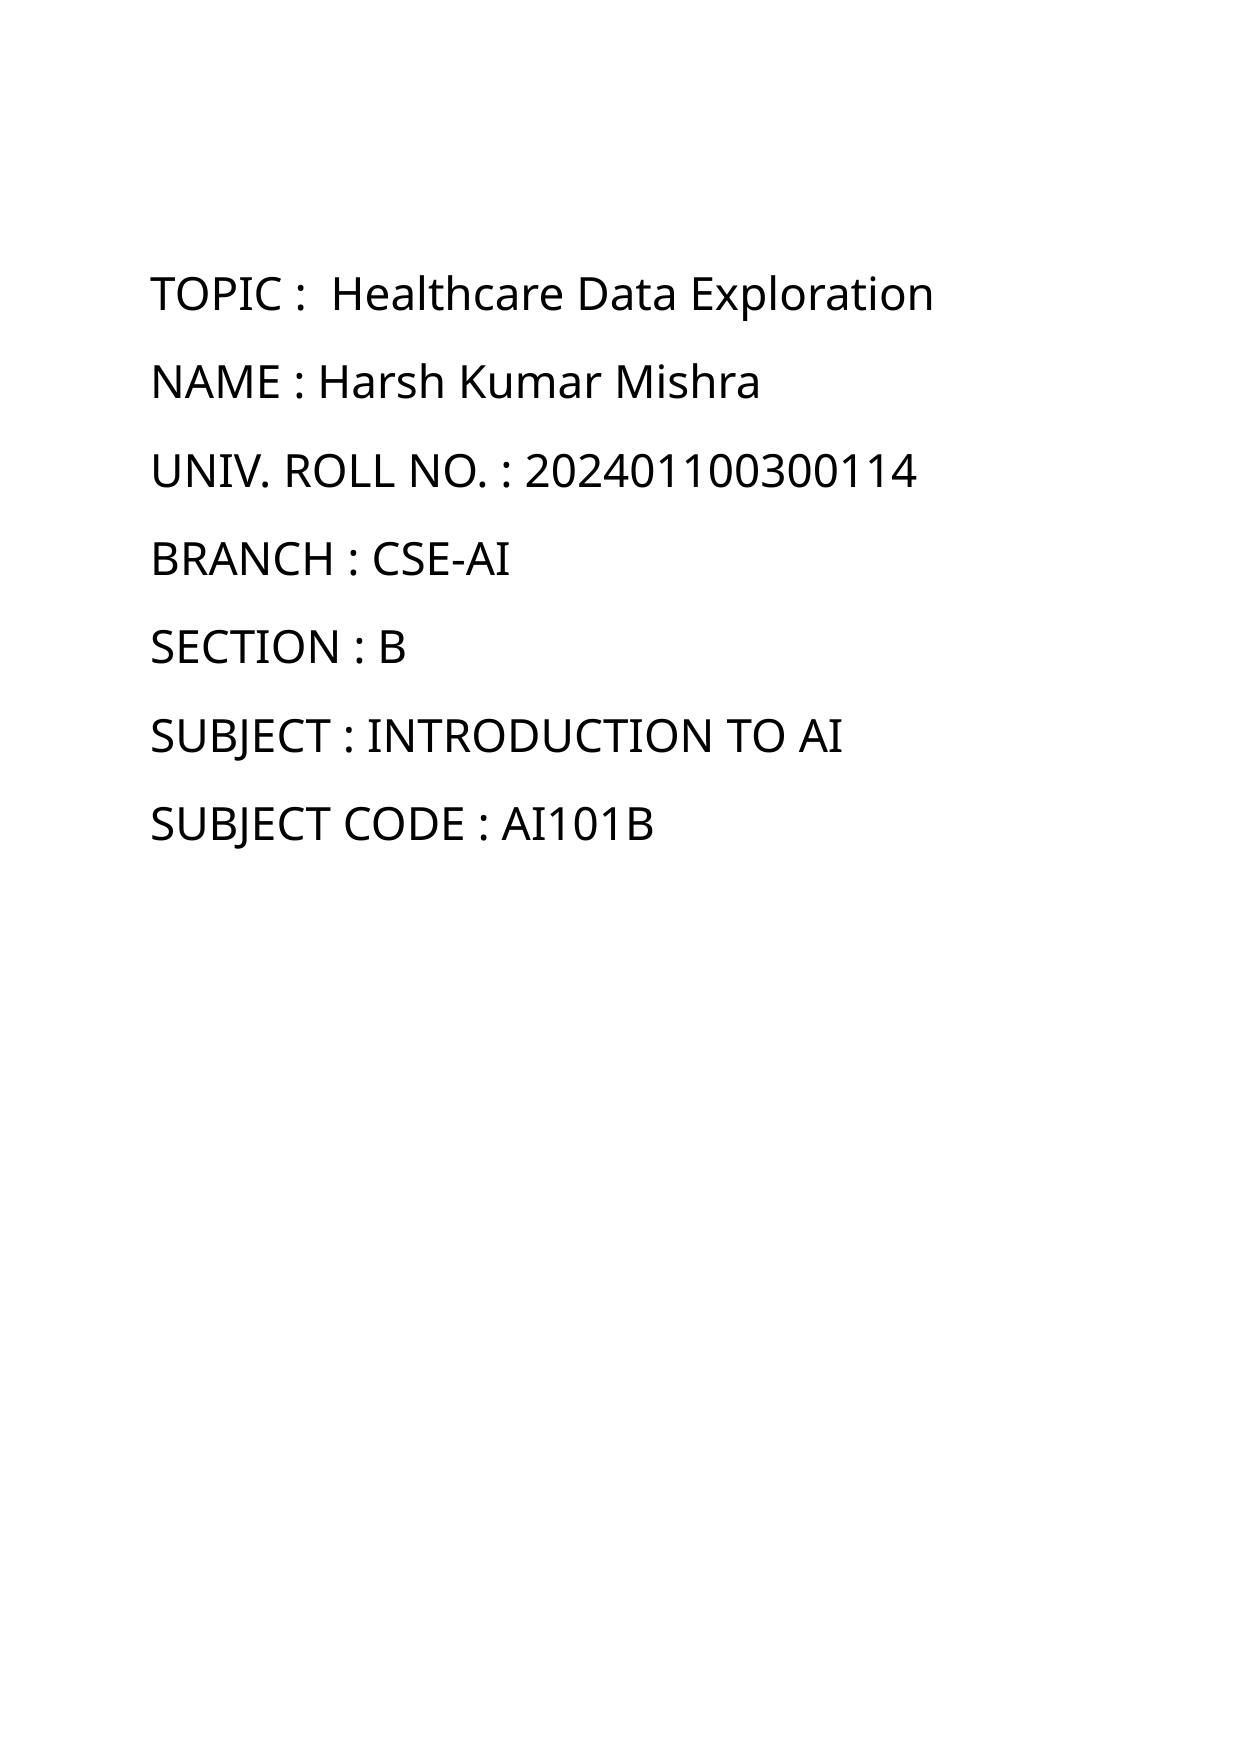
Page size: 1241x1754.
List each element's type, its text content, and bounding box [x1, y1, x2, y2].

text SECTION : B [150, 615, 1090, 677]
text UNIV. ROLL NO. : 202401100300114 [150, 438, 1090, 501]
text BRANCH : CSE-AI [150, 527, 1090, 589]
text SUBJECT CODE : AI101B [150, 792, 1090, 854]
text SUBJECT : INTRODUCTION TO AI [150, 703, 1090, 766]
text NAME : Harsh Kumar Mishra [150, 350, 1090, 412]
text TOPIC : Healthcare Data Exploration [150, 262, 1090, 324]
